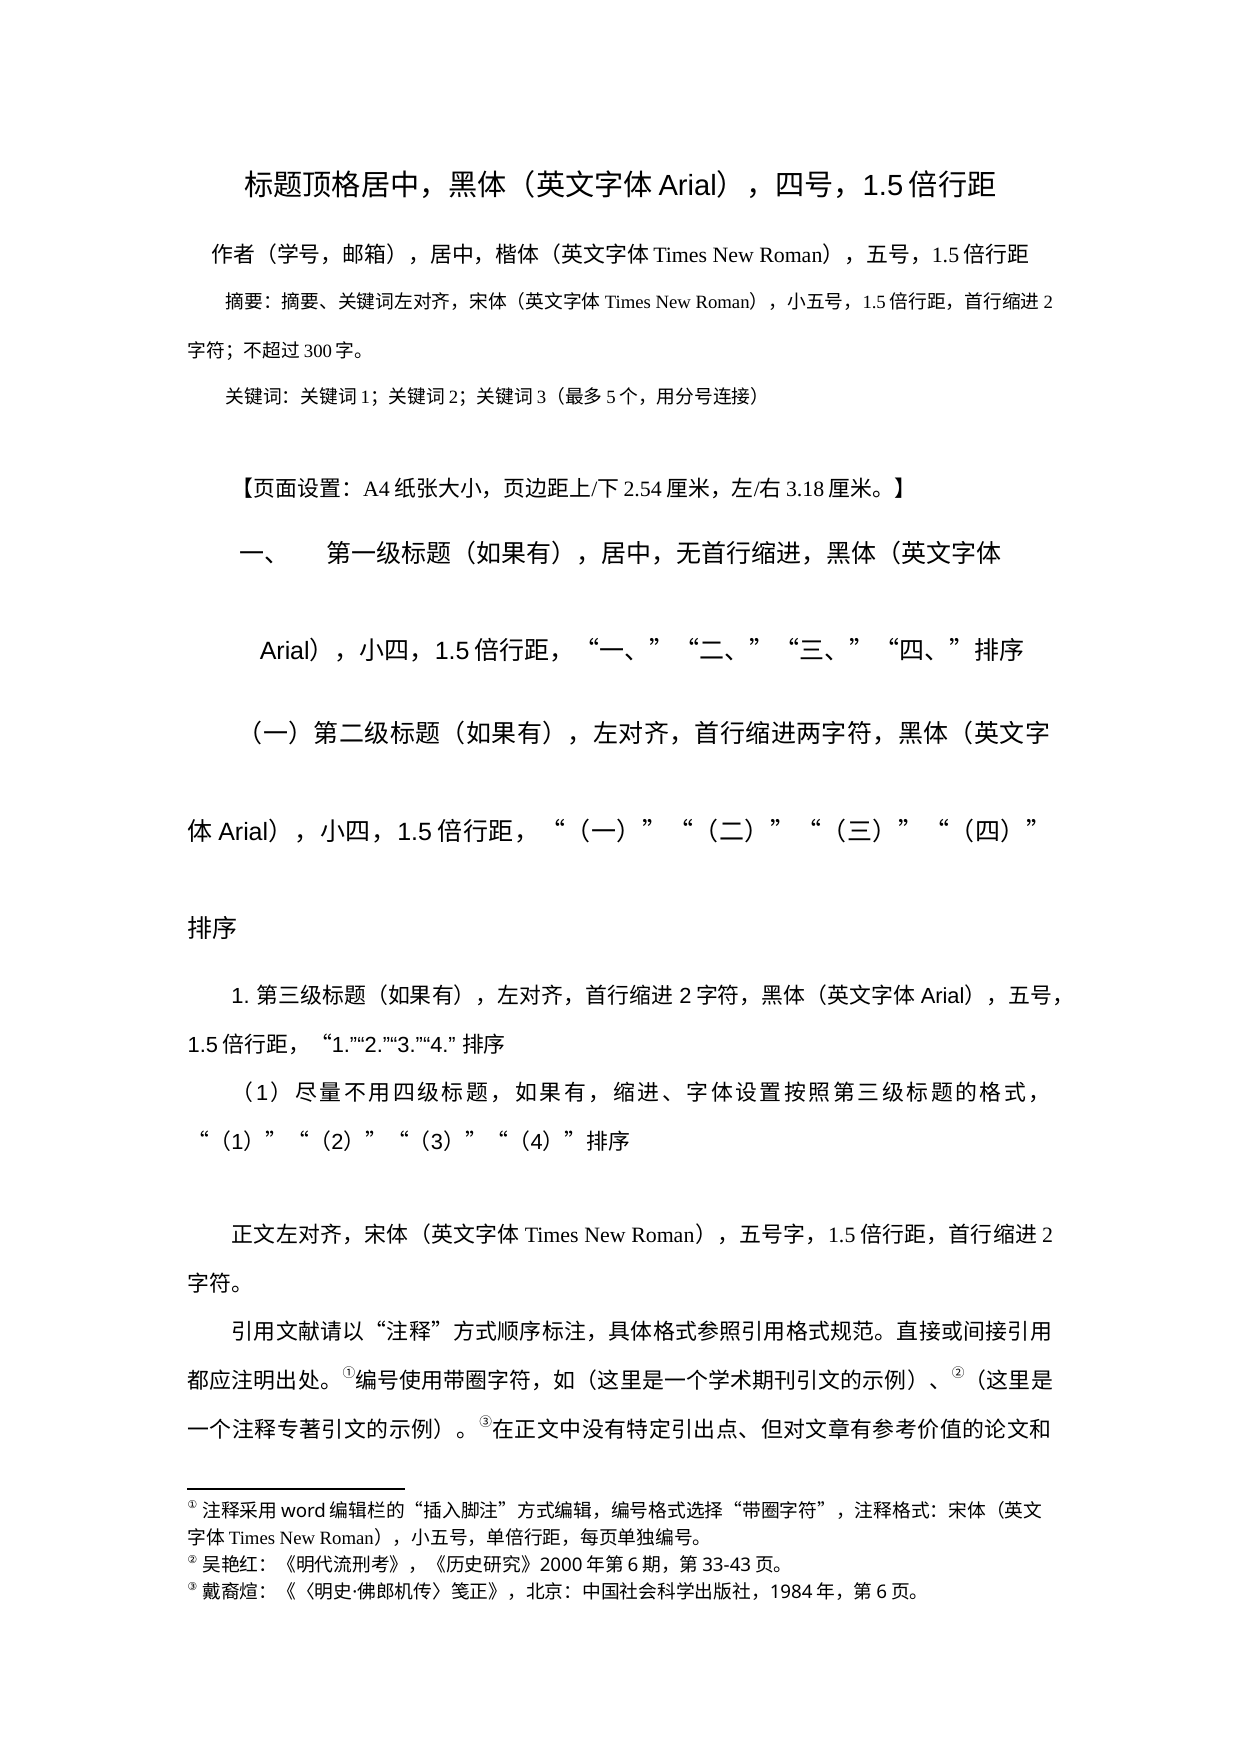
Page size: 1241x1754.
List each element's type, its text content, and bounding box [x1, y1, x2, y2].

text 1. 第三级标题（如果有），左对齐，首行缩进2字符，黑体（英文字体Arial），五号，1.5倍行距，“1.”“2.”“3.”“4.” 排序 [187, 977, 1053, 1059]
list 第一级标题（如果有），居中，无首行缩进，黑体（英文字体Arial），小四，1.5倍行距，“一、”“二、”“三、”“四、”排序 [187, 519, 1053, 681]
text 摘要：摘要、关键词左对齐，宋体（英文字体Times New Roman），小五号，1.5倍行距，首行缩进2字符；不超过300字。 [187, 284, 1053, 366]
text 【页面设置：A4纸张大小，页边距上/下2.54厘米，左/右3.18厘米。】 [187, 470, 1053, 503]
text （一）第二级标题（如果有），左对齐，首行缩进两字符，黑体（英文字体Arial），小四，1.5倍行距，“（一）”“（二）”“（三）”“（四）”排序 [187, 699, 1053, 959]
text 标题顶格居中，黑体（英文字体Arial），四号，1.5倍行距 [187, 150, 1053, 215]
text 作者（学号，邮箱），居中，楷体（英文字体Times New Roman），五号，1.5倍行距 [187, 236, 1053, 269]
text 正文左对齐，宋体（英文字体Times New Roman），五号字，1.5倍行距，首行缩进2字符。 [187, 1217, 1053, 1298]
text 关键词：关键词1；关键词2；关键词3（最多5个，用分号连接） [187, 379, 1053, 412]
text （1）尽量不用四级标题，如果有，缩进、字体设置按照第三级标题的格式，“（1）”“（2）”“（3）”“（4）”排序 [187, 1074, 1053, 1156]
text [187, 1314, 1053, 1444]
